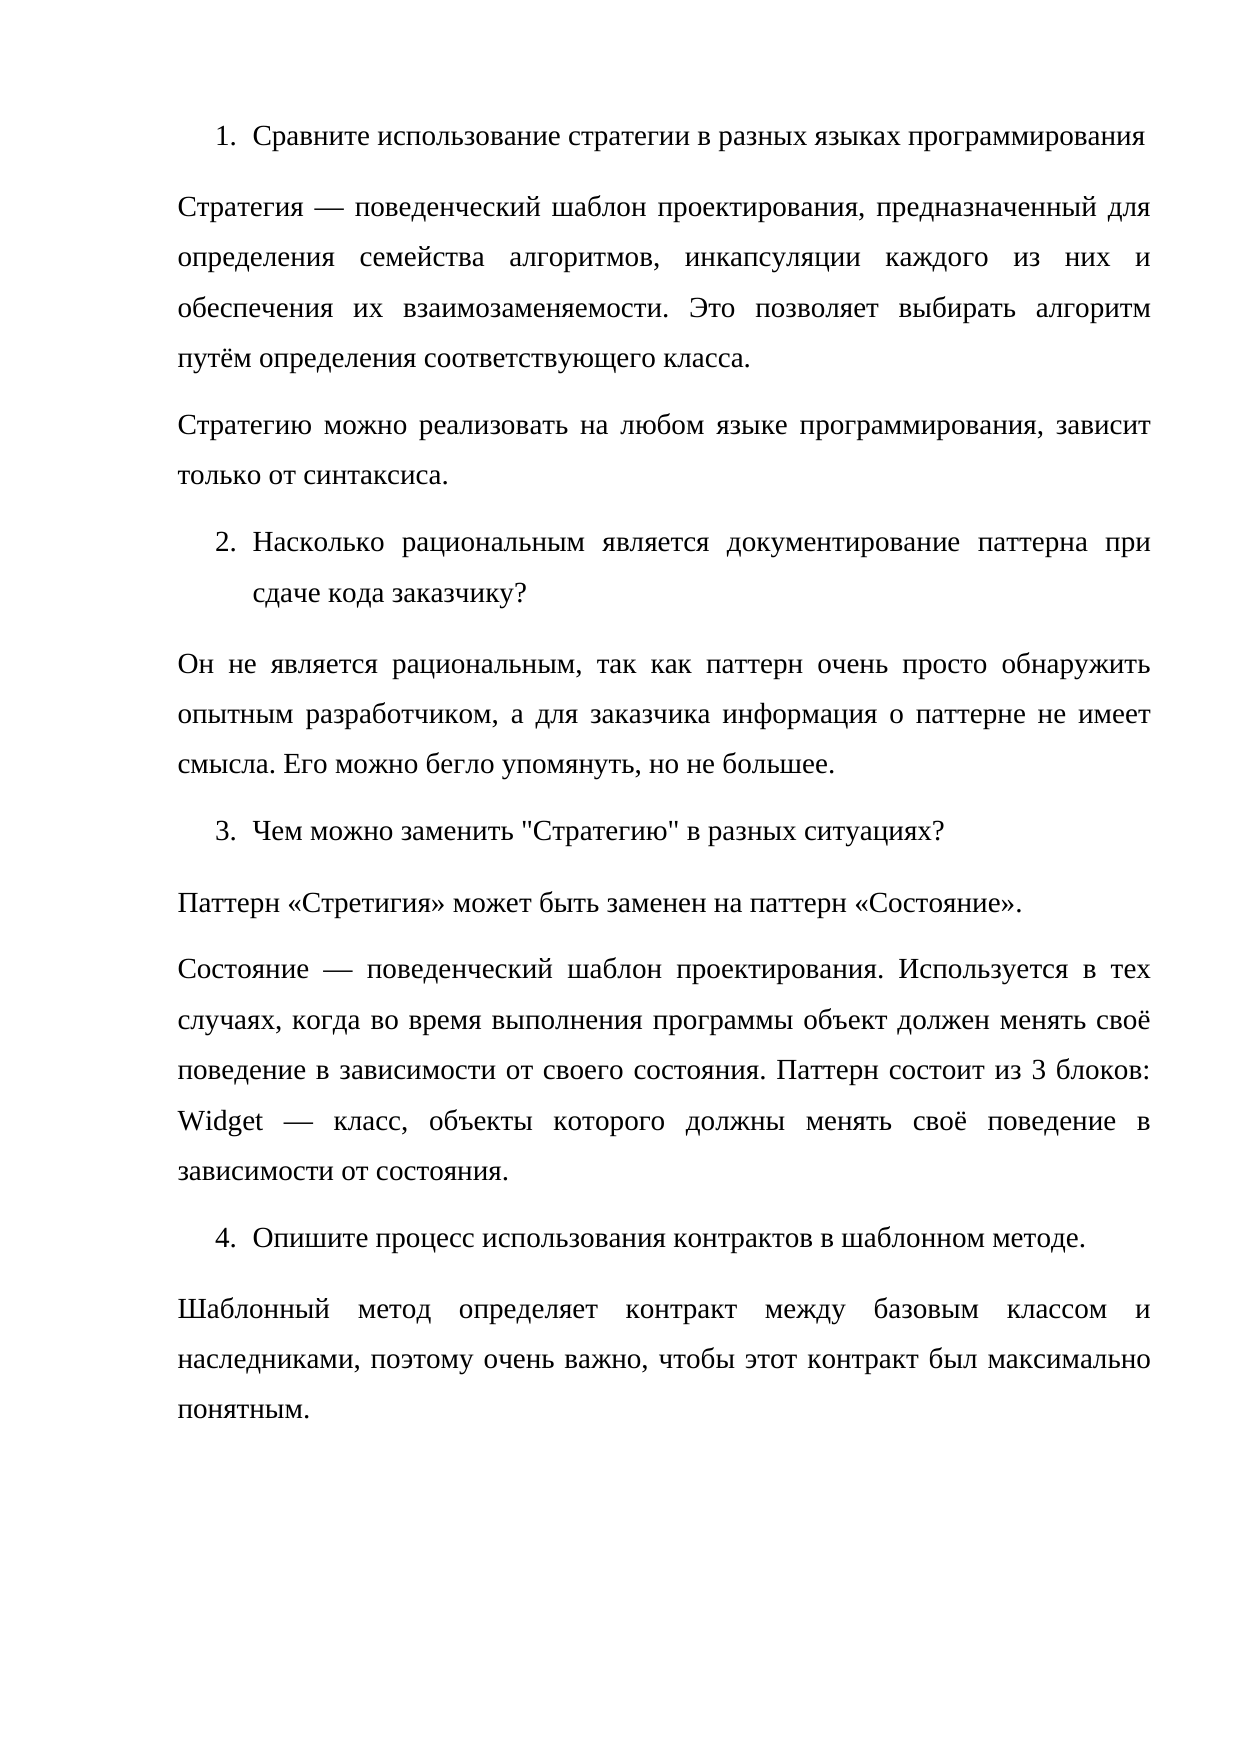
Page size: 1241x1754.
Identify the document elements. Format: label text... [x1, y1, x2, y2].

list Опишите процесс использования контрактов в шаблонном методе. [215, 1220, 1152, 1253]
list Насколько рациональным является документирование паттерна при сдаче кода заказчику? [215, 524, 1152, 608]
text Шаблонный метод определяет контракт между базовым классом и наследниками, поэтому очень важно, чтобы этот контракт был максимально понятным. [177, 1291, 1152, 1425]
text Состояние — поведенческий шаблон проектирования. Используется в тех случаях, когда во время выполнения программы объект должен менять своё поведение в зависимости от своего состояния. Паттерн состоит из 3 блоков: Widget — класс, объекты которого должны менять своё поведение в зависимости от состояния. [177, 952, 1152, 1186]
text Стратегия — поведенческий шаблон проектирования, предназначенный для определения семейства алгоритмов, инкапсуляции каждого из них и обеспечения их взаимозаменяемости. Это позволяет выбирать алгоритм путём определения соответствующего класса. [177, 189, 1152, 374]
text Паттерн «Стретигия» может быть заменен на паттерн «Состояние». [177, 885, 1152, 918]
text Стратегию можно реализовать на любом языке программирования, зависит только от синтаксиса. [177, 407, 1152, 491]
list Чем можно заменить "Стратегию" в разных ситуациях? [215, 813, 1152, 847]
list Сравните использование стратегии в разных языках программирования [215, 118, 1152, 152]
text Он не является рациональным, так как паттерн очень просто обнаружить опытным разработчиком, а для заказчика информация о паттерне не имеет смысла. Его можно бегло упомянуть, но не большее. [177, 646, 1152, 780]
